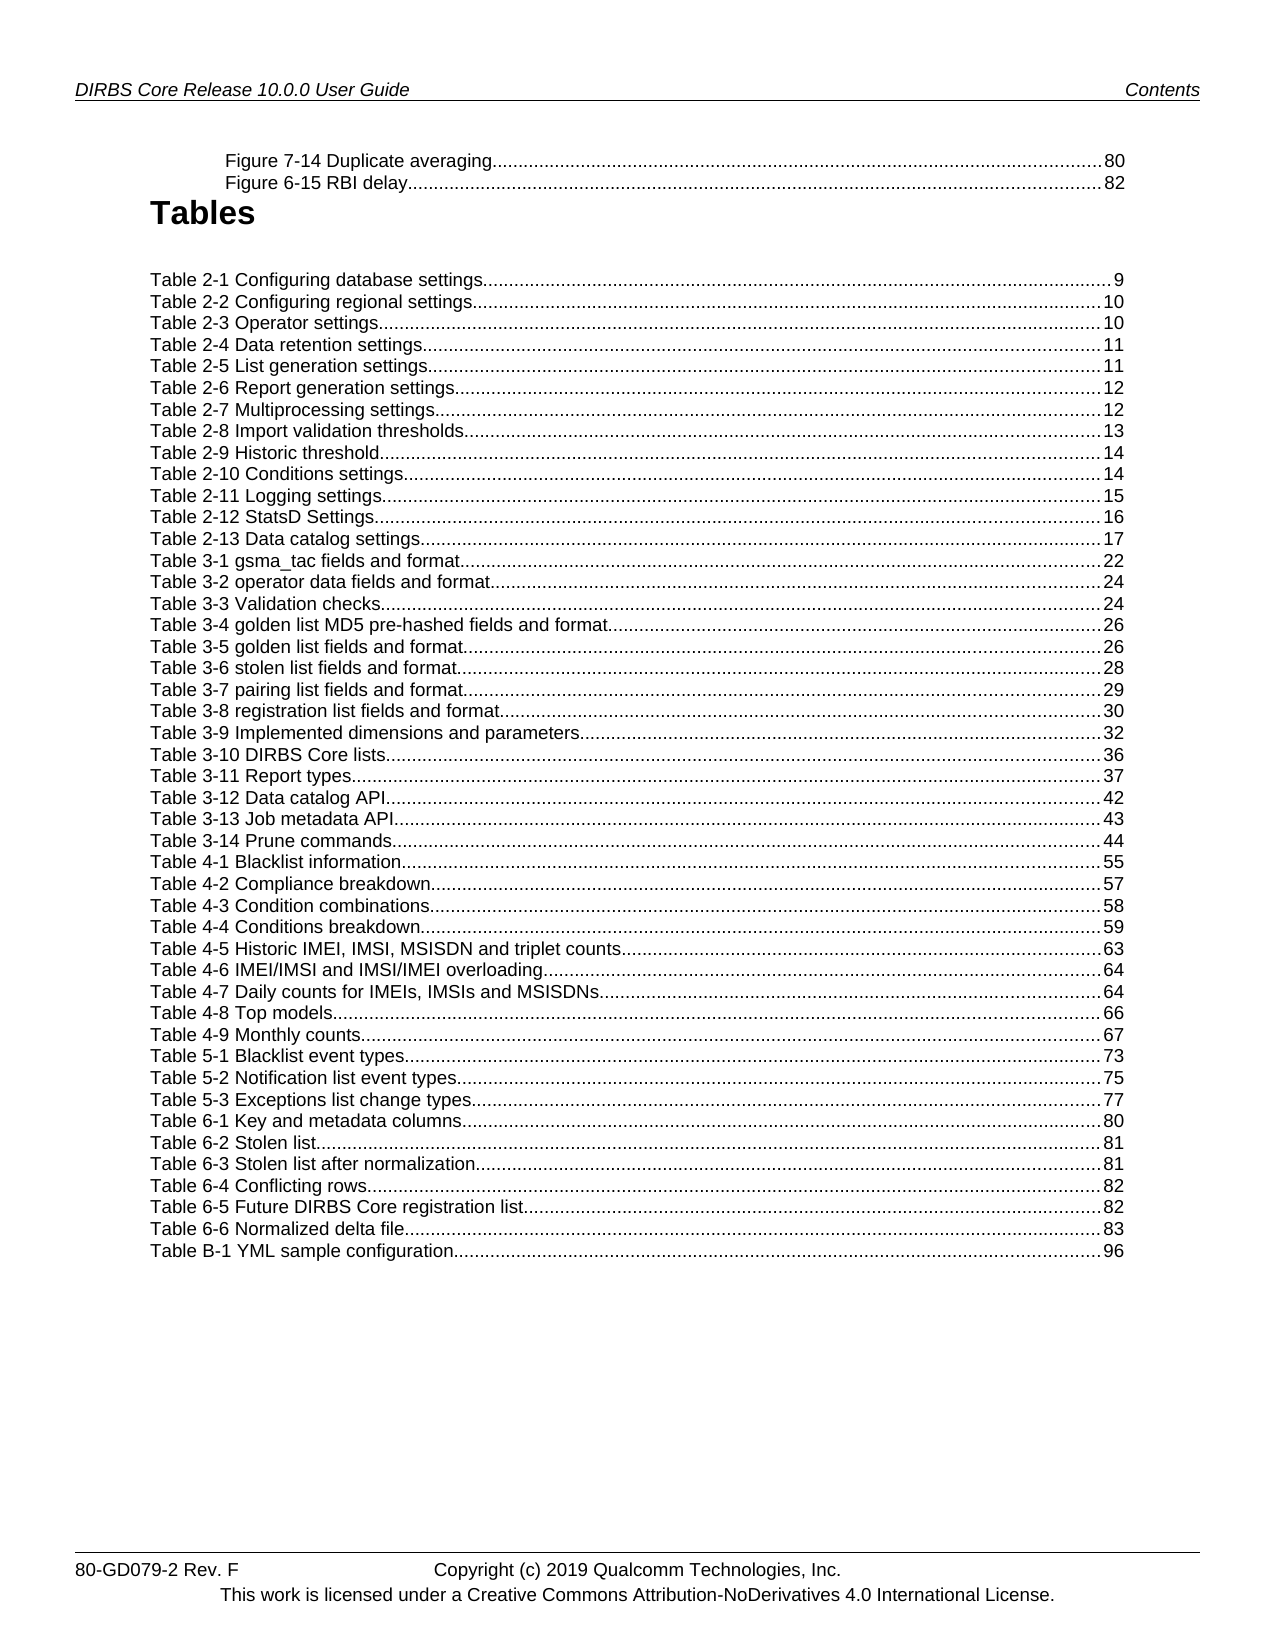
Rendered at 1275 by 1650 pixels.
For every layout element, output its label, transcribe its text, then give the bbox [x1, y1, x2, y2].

text Table 4-1 Blacklist information 55 [150, 851, 1125, 873]
text Table 3-12 Data catalog API 42 [150, 787, 1125, 808]
text Table 6-1 Key and metadata columns 80 [150, 1110, 1125, 1132]
text Table 6-4 Conflicting rows 82 [150, 1175, 1125, 1196]
text Table 2-10 Conditions settings 14 [150, 463, 1125, 485]
text Table 2-5 List generation settings 11 [150, 355, 1125, 377]
text Table 2-3 Operator settings 10 [150, 312, 1125, 334]
text Table 3-11 Report types 37 [150, 765, 1125, 787]
text Table 2-6 Report generation settings 12 [150, 377, 1125, 398]
text Table 3-14 Prune commands 44 [150, 830, 1125, 851]
text Table 6-3 Stolen list after normalization 81 [150, 1153, 1125, 1175]
text Table 4-9 Monthly counts 67 [150, 1024, 1125, 1045]
text Table 3-2 operator data fields and format 24 [150, 571, 1125, 592]
text Table 3-9 Implemented dimensions and parameters 32 [150, 722, 1125, 743]
text Table 6-2 Stolen list 81 [150, 1132, 1125, 1153]
text Figure 6-15 RBI delay 82 [225, 172, 975, 193]
text Table 3-13 Job metadata API 43 [150, 808, 1125, 830]
text Table 2-8 Import validation thresholds 13 [150, 420, 1125, 442]
text Table 2-4 Data retention settings 11 [150, 334, 1125, 355]
text Table 2-12 StatsD Settings 16 [150, 506, 1125, 528]
text Figure 7-14 Duplicate averaging 80 [225, 150, 975, 172]
text Table 6-5 Future DIRBS Core registration list 82 [150, 1196, 1125, 1218]
text Table B-1 YML sample configuration 96 [150, 1239, 1125, 1261]
text Table 5-1 Blacklist event types 73 [150, 1045, 1125, 1067]
text Table 4-4 Conditions breakdown 59 [150, 916, 1125, 937]
text Table 4-7 Daily counts for IMEIs, IMSIs and MSISDNs 64 [150, 981, 1125, 1002]
text Tables [150, 193, 1125, 232]
text Table 3-8 registration list fields and format 30 [150, 700, 1125, 722]
text Table 4-6 IMEI/IMSI and IMSI/IMEI overloading 64 [150, 959, 1125, 981]
text Table 3-4 golden list MD5 pre-hashed fields and format 26 [150, 614, 1125, 636]
text Table 3-6 stolen list fields and format 28 [150, 657, 1125, 679]
text Table 5-2 Notification list event types 75 [150, 1067, 1125, 1088]
text Table 4-2 Compliance breakdown 57 [150, 873, 1125, 894]
text Table 2-11 Logging settings 15 [150, 485, 1125, 506]
text Table 2-9 Historic threshold 14 [150, 442, 1125, 463]
text Table 2-1 Configuring database settings 9 [150, 269, 1125, 291]
text Table 4-5 Historic IMEI, IMSI, MSISDN and triplet counts 63 [150, 937, 1125, 959]
text Table 2-2 Configuring regional settings 10 [150, 291, 1125, 312]
text Table 2-7 Multiprocessing settings 12 [150, 398, 1125, 420]
text Table 3-10 DIRBS Core lists 36 [150, 743, 1125, 765]
text Table 3-3 Validation checks 24 [150, 592, 1125, 614]
text Table 6-6 Normalized delta file 83 [150, 1218, 1125, 1239]
text Table 3-5 golden list fields and format 26 [150, 636, 1125, 657]
text Table 2-13 Data catalog settings 17 [150, 528, 1125, 549]
text Table 3-1 gsma_tac fields and format 22 [150, 549, 1125, 571]
text Table 5-3 Exceptions list change types 77 [150, 1088, 1125, 1110]
text Table 4-3 Condition combinations 58 [150, 894, 1125, 916]
text Table 3-7 pairing list fields and format 29 [150, 679, 1125, 700]
text Table 4-8 Top models 66 [150, 1002, 1125, 1024]
